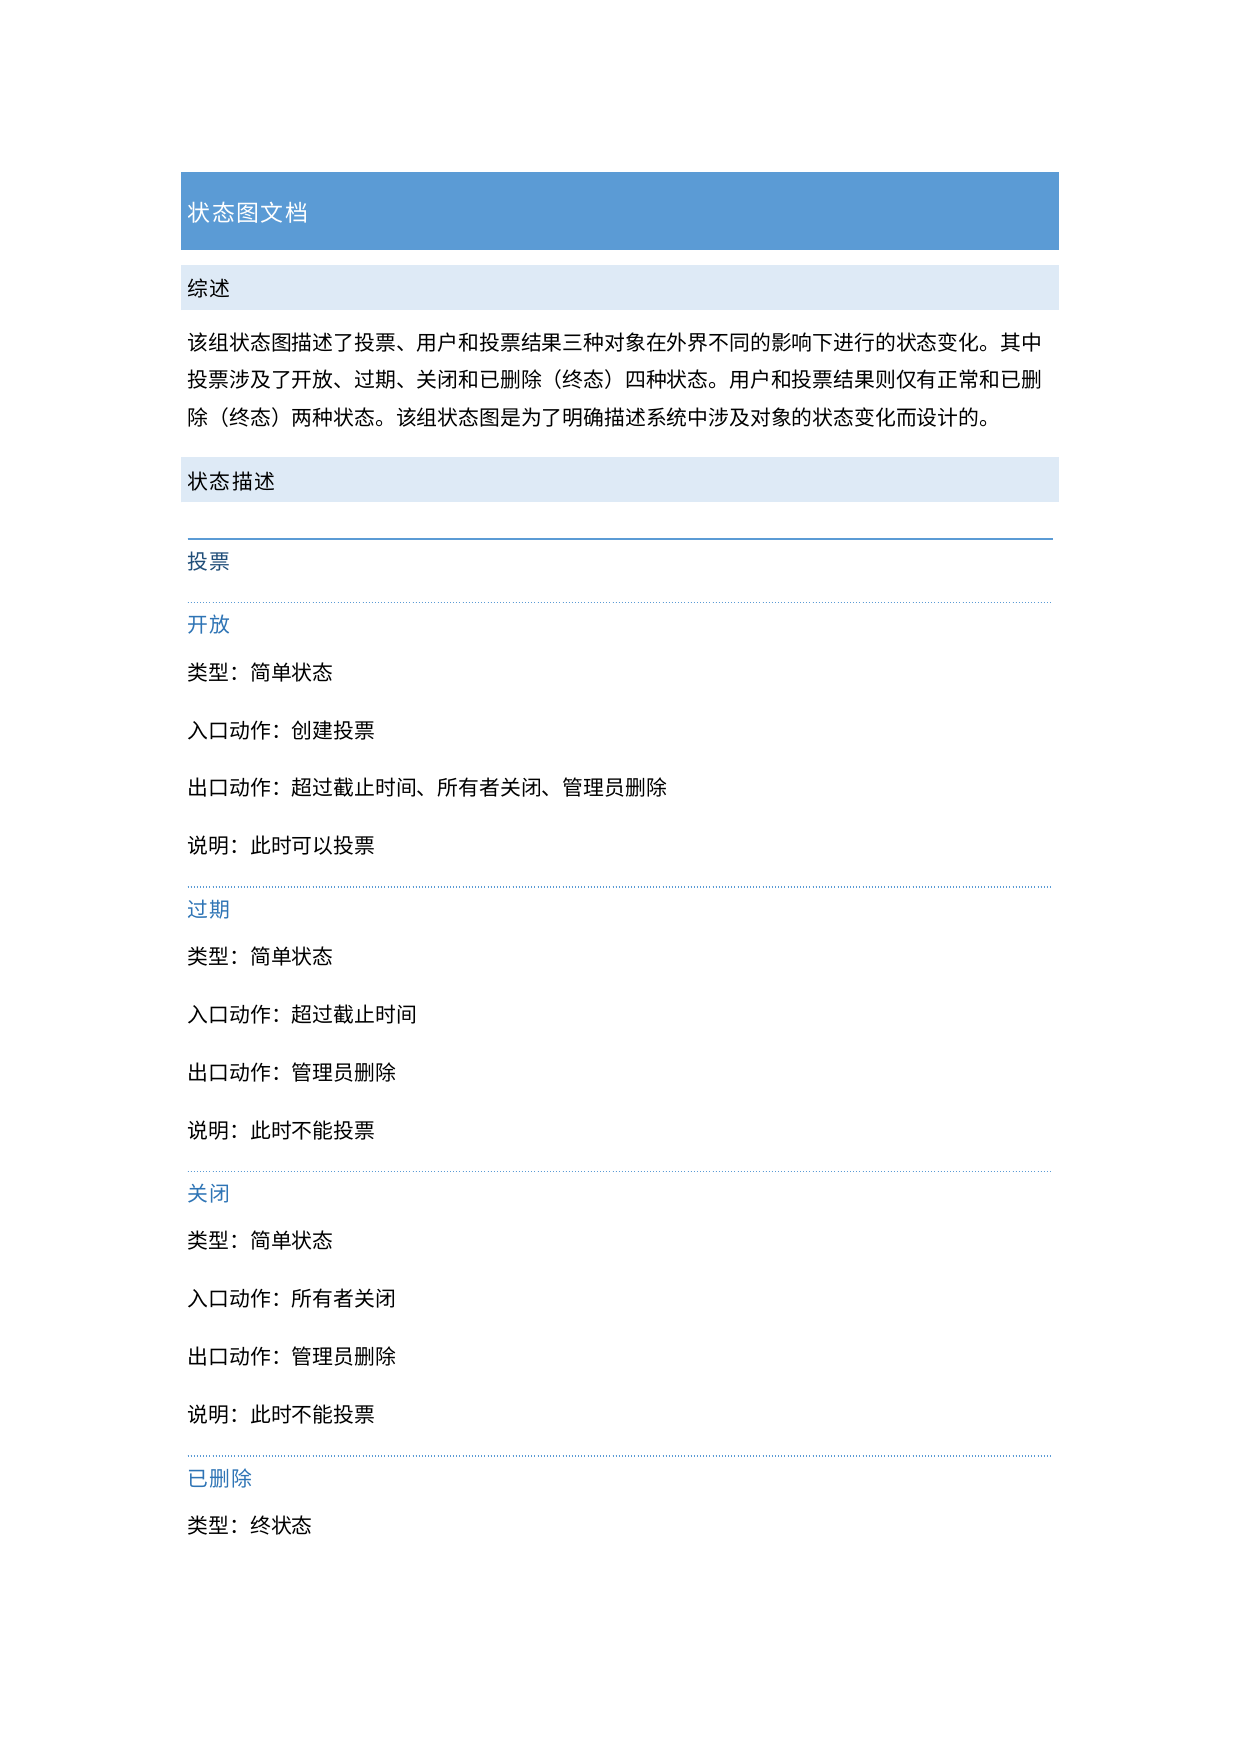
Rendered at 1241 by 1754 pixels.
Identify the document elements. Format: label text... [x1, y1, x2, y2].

text 类型：简单状态 [187, 939, 1053, 972]
subtitle 关闭 [187, 1171, 1053, 1209]
subtitle 过期 [187, 886, 1053, 924]
text 入口动作：超过截止时间 [187, 997, 1053, 1029]
text 类型：终状态 [187, 1508, 1053, 1541]
text 类型：简单状态 [187, 1224, 1053, 1256]
text 出口动作：超过截止时间、所有者关闭、管理员删除 [187, 771, 1053, 803]
subtitle 状态图文档 [188, 179, 1053, 244]
text 说明：此时可以投票 [187, 828, 1053, 861]
text 入口动作：创建投票 [187, 713, 1053, 745]
subtitle 综述 [188, 271, 1053, 304]
subtitle 已删除 [187, 1455, 1053, 1493]
text 出口动作：管理员删除 [187, 1055, 1053, 1087]
text 类型：简单状态 [187, 655, 1053, 687]
text 该组状态图描述了投票、用户和投票结果三种对象在外界不同的影响下进行的状态变化。其中投票涉及了开放、过期、关闭和已删除（终态）四种状态。用户和投票结果则仅有正常和已删除（终态）两种状态。该组状态图是为了明确描述系统中涉及对象的状态变化而设计的。 [187, 325, 1053, 432]
text 说明：此时不能投票 [187, 1397, 1053, 1429]
subtitle 状态描述 [188, 464, 1053, 496]
text 出口动作：管理员删除 [187, 1339, 1053, 1372]
subtitle 开放 [187, 602, 1053, 640]
text 说明：此时不能投票 [187, 1113, 1053, 1145]
subtitle 投票 [187, 539, 1053, 576]
text 入口动作：所有者关闭 [187, 1281, 1053, 1314]
